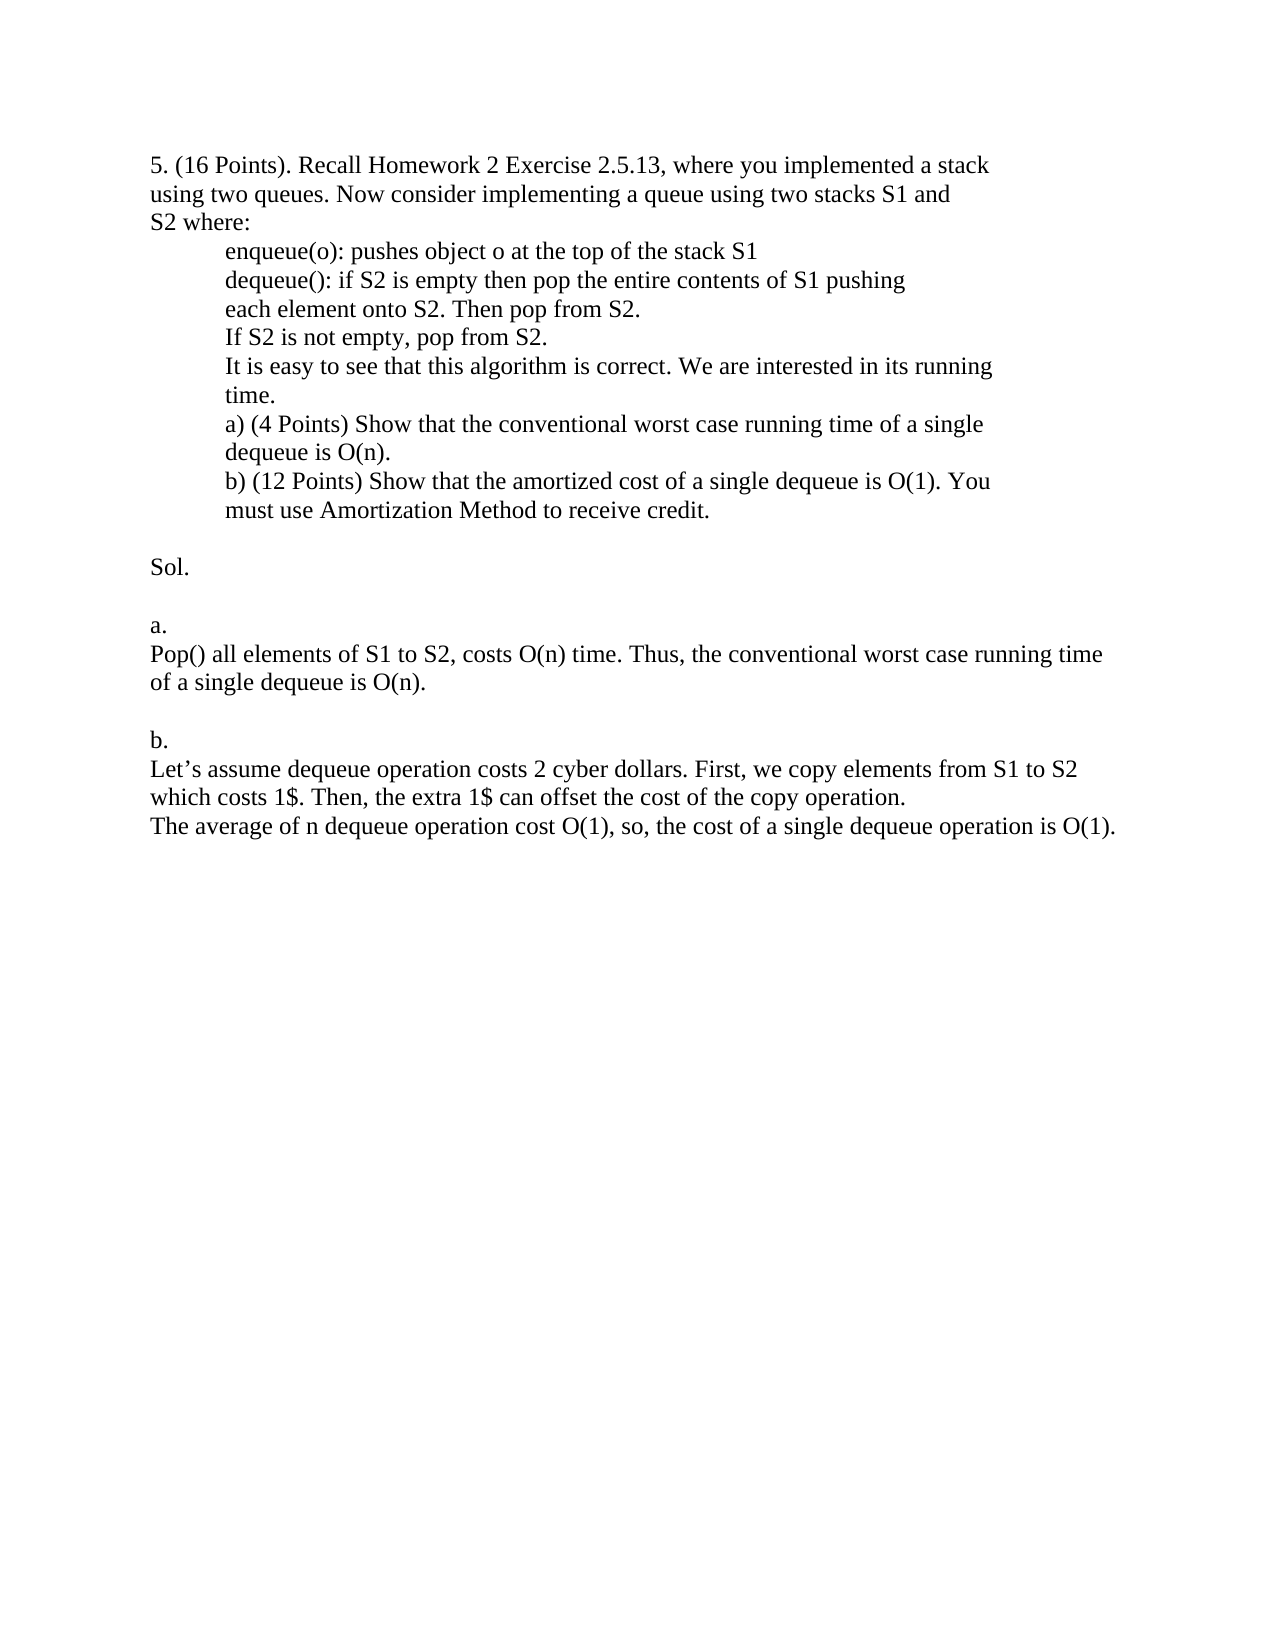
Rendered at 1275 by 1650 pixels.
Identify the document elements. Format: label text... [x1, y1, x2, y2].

text The average of n dequeue operation cost O(1), so, the cost of a single dequeue operation is O(1). [150, 811, 1125, 840]
text a) (4 Points) Show that the conventional worst case running time of a single [225, 409, 1125, 437]
text each element onto S2. Then pop from S2. [225, 294, 1125, 322]
text S2 where: [150, 207, 1125, 236]
text Let’s assume dequeue operation costs 2 cyber dollars. First, we copy elements from S1 to S2 which costs 1$. Then, the extra 1$ can offset the cost of the copy operation. [150, 754, 1125, 811]
text using two queues. Now consider implementing a queue using two stacks S1 and [150, 179, 1125, 207]
text dequeue(): if S2 is empty then pop the entire contents of S1 pushing [150, 265, 1125, 294]
text Sol. [150, 552, 1125, 581]
text If S2 is not empty, pop from S2. [225, 322, 1125, 351]
text Pop() all elements of S1 to S2, costs O(n) time. Thus, the conventional worst case running time of a single dequeue is O(n). [150, 639, 1125, 696]
text 5. (16 Points). Recall Homework 2 Exercise 2.5.13, where you implemented a stack [150, 150, 1125, 179]
text dequeue is O(n). [225, 437, 1125, 466]
text b. [150, 725, 1125, 754]
text a. [150, 610, 1125, 639]
text time. [225, 380, 1125, 409]
text enqueue(o): pushes object o at the top of the stack S1 [150, 236, 1125, 265]
text b) (12 Points) Show that the amortized cost of a single dequeue is O(1). You [225, 466, 1125, 495]
text It is easy to see that this algorithm is correct. We are interested in its running [225, 351, 1125, 380]
text must use Amortization Method to receive credit. [225, 495, 1125, 524]
